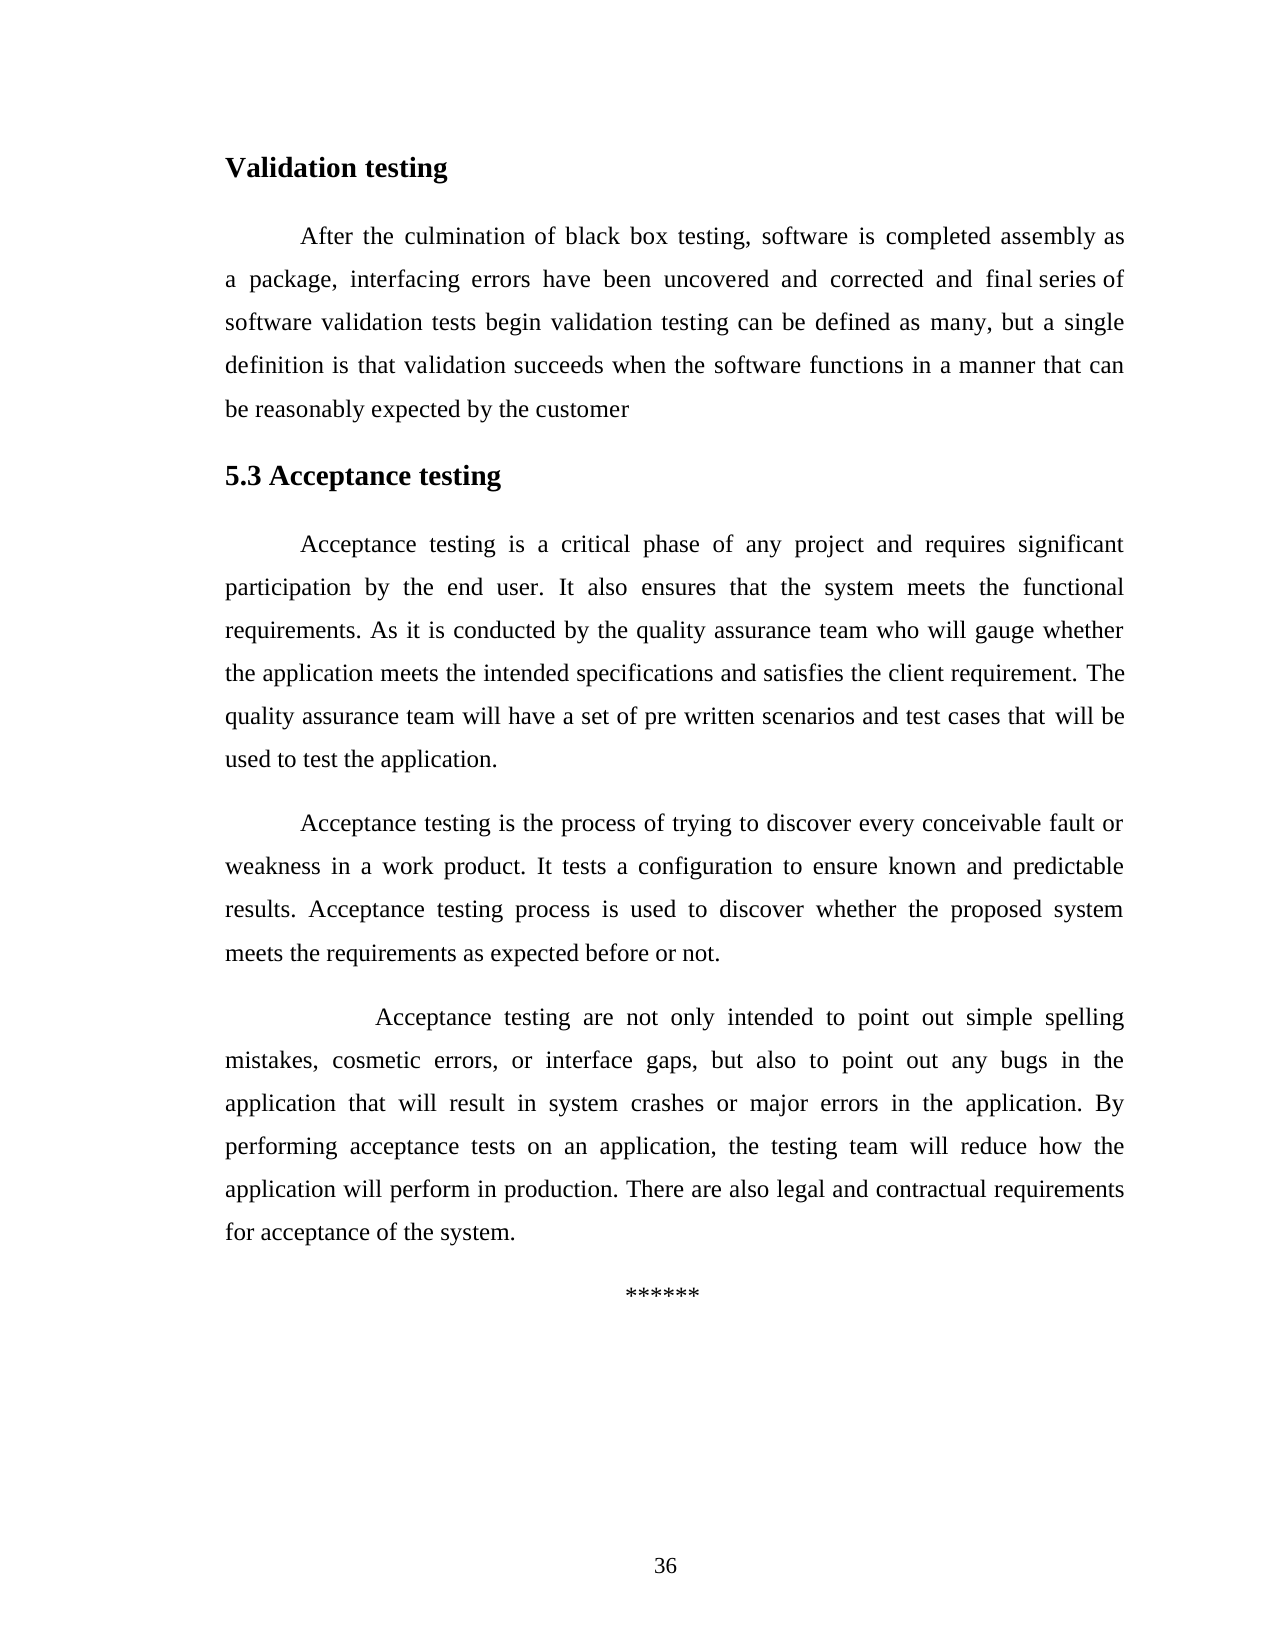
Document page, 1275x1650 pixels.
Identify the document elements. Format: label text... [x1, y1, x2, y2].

text After the culmination of black box testing, software is completed assembly as a package, interfacing errors have been uncovered and corrected and final series of software validation tests begin validation testing can be defined as many, but a single definition is that validation succeeds when the software functions in a manner that can be reasonably expected by the customer [225, 221, 1125, 422]
text Validation testing [225, 150, 1125, 183]
text Acceptance testing is a critical phase of any project and requires significant participation by the end user. It also ensures that the system meets the functional requirements. As it is conducted by the quality assurance team who will gauge whether the application meets the intended specifications and satisfies the client requirement. The quality assurance team will have a set of pre written scenarios and test cases that will be used to test the application. [225, 529, 1125, 773]
text 5.3 Acceptance testing [225, 458, 1125, 491]
text Acceptance testing are not only intended to point out simple spelling mistakes, cosmetic errors, or interface gaps, but also to point out any bugs in the application that will result in system crashes or major errors in the application. By performing acceptance tests on an application, the testing team will reduce how the application will perform in production. There are also legal and contractual requirements for acceptance of the system. [225, 1002, 1125, 1246]
text Acceptance testing is the process of trying to discover every conceivable fault or weakness in a work product. It tests a configuration to ensure known and predictable results. Acceptance testing process is used to discover whether the proposed system meets the requirements as expected before or not. [225, 808, 1125, 966]
text ****** [225, 1281, 1125, 1310]
